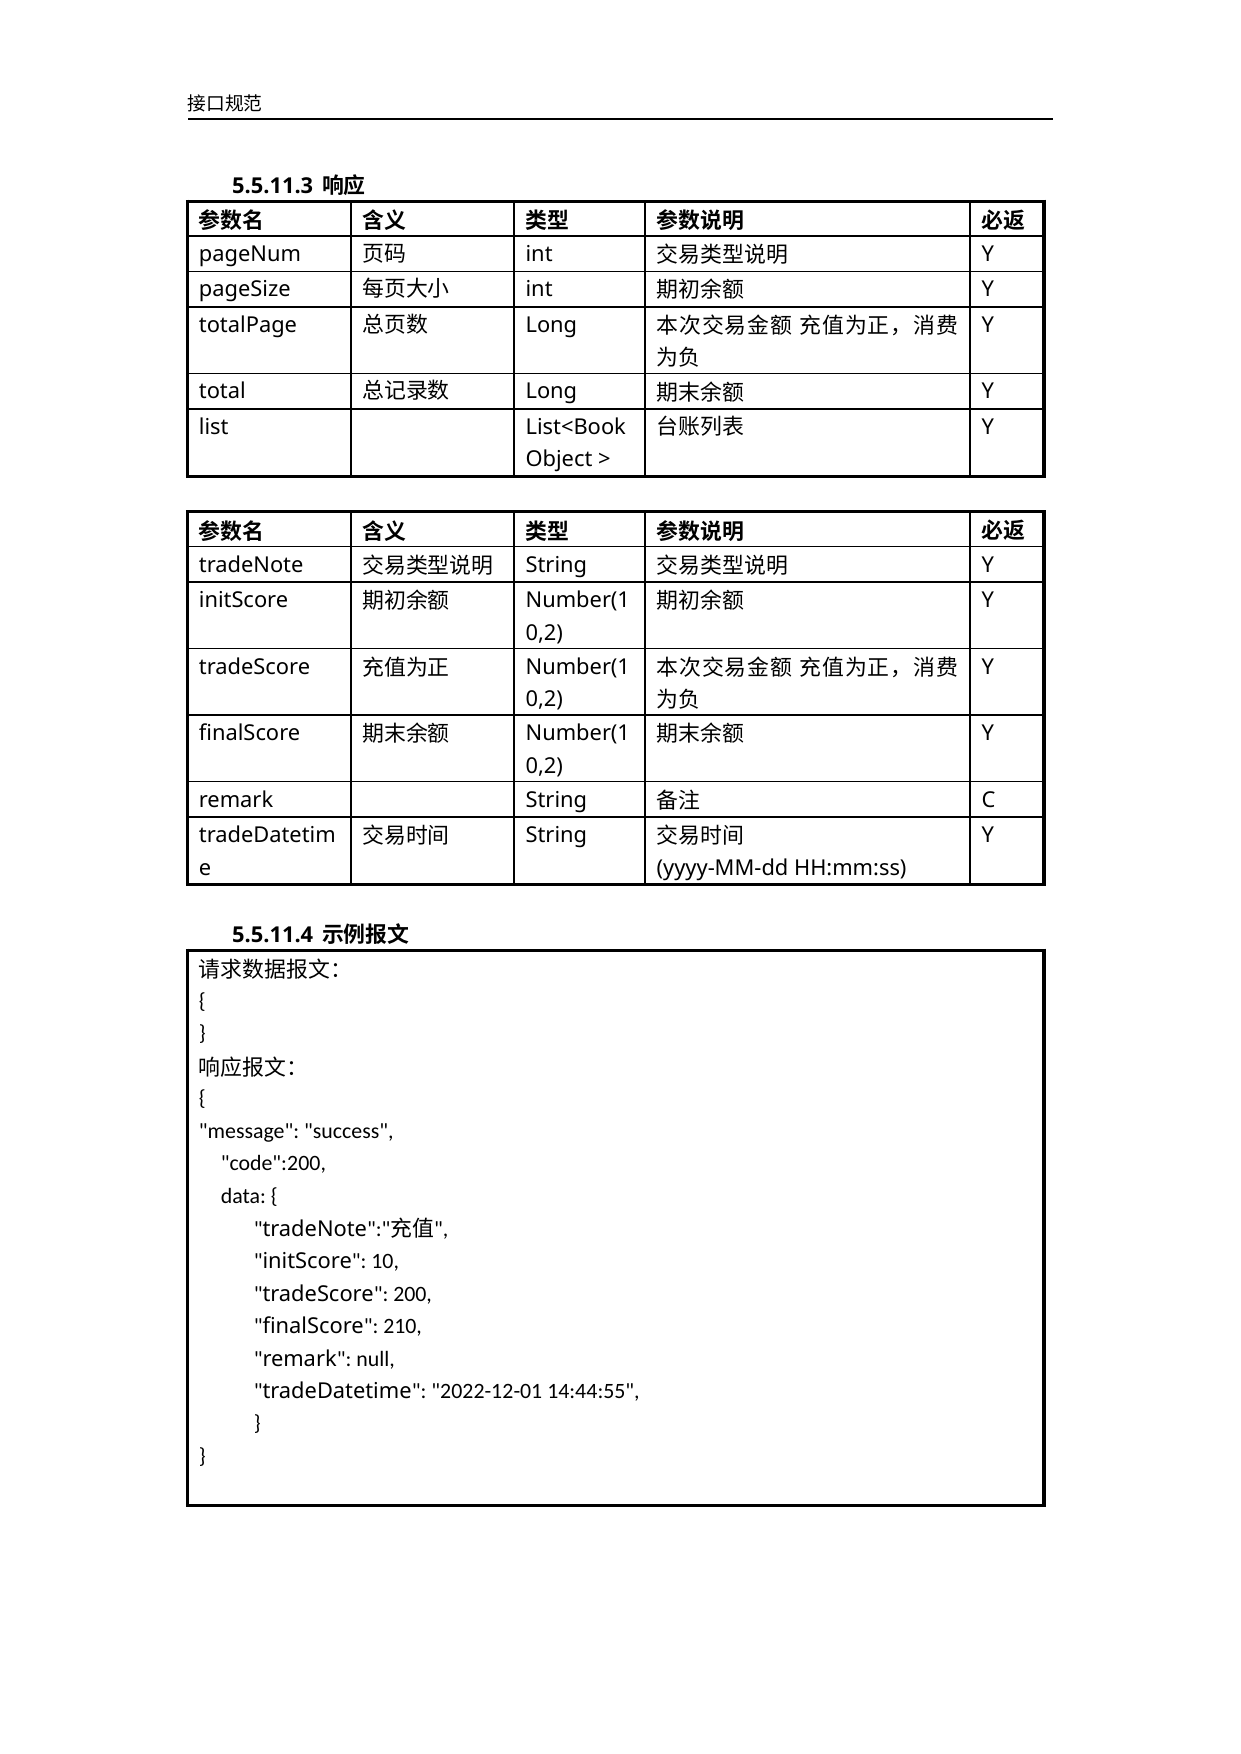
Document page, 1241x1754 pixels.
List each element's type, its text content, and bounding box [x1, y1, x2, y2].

table_cell Y [971, 410, 1042, 474]
table_header 必返 [971, 513, 1042, 546]
table_header 类型 [515, 203, 644, 235]
table_cell 每页大小 [352, 272, 513, 306]
table_cell initScore [189, 583, 350, 648]
table_cell Long [515, 374, 644, 408]
table_cell Y [971, 272, 1042, 306]
table_cell tradeNote [189, 547, 350, 581]
table_header 含义 [352, 203, 513, 235]
table_cell Y [971, 649, 1042, 714]
table_header 含义 [352, 513, 513, 546]
table_cell Number(10,2) [515, 716, 644, 781]
table_cell C [971, 782, 1042, 816]
table_cell String [515, 818, 644, 883]
table_header 参数说明 [646, 203, 969, 235]
table_cell Number(10,2) [515, 583, 644, 648]
table_header 请求数据报文： { } 响应报文： { "message": "success", "code":200, data: { "tradeNote":"充值", "initScore": 10, "tradeScore": 200, "finalScore": 210, "remark": null, "tradeDatetime": "2022-12-01 14:44:55", } } [189, 952, 1042, 1504]
table_header 参数名 [189, 513, 350, 546]
table_cell tradeScore [189, 649, 350, 714]
table_cell Y [971, 237, 1042, 271]
table_header 参数名 [189, 203, 350, 235]
table_cell finalScore [189, 716, 350, 781]
table_cell 期末余额 [646, 716, 969, 781]
subtitle 响应 [232, 162, 1053, 199]
table_cell List<BookObject > [515, 410, 644, 474]
table_cell Y [971, 818, 1042, 883]
table_cell 交易时间 (yyyy-MM-dd HH:mm:ss) [646, 818, 969, 883]
table_cell 交易类型说明 [646, 547, 969, 581]
table_cell int [515, 272, 644, 306]
table_cell 交易时间 [352, 818, 513, 883]
table_cell 本次交易金额 充值为正，消费为负 [646, 649, 969, 714]
table_header 必返 [971, 203, 1042, 235]
table_cell 充值为正 [352, 649, 513, 714]
table_cell 台账列表 [646, 410, 969, 474]
table_cell Long [515, 308, 644, 372]
table_cell [352, 410, 513, 474]
table_cell 期末余额 [646, 374, 969, 408]
table_cell 备注 [646, 782, 969, 816]
table_cell totalPage [189, 308, 350, 372]
table_cell Y [971, 716, 1042, 781]
table_header 参数说明 [646, 513, 969, 546]
table_cell Number(10,2) [515, 649, 644, 714]
table_cell 总记录数 [352, 374, 513, 408]
table_cell 期初余额 [646, 583, 969, 648]
table_cell tradeDatetime [189, 818, 350, 883]
subtitle 示例报文 [232, 911, 1053, 948]
table_cell 总页数 [352, 308, 513, 372]
table_cell pageSize [189, 272, 350, 306]
table_cell 页码 [352, 237, 513, 271]
table_header 类型 [515, 513, 644, 546]
table_cell Y [971, 547, 1042, 581]
table_cell 期末余额 [352, 716, 513, 781]
table_cell list [189, 410, 350, 474]
table_cell Y [971, 308, 1042, 372]
table_cell Y [971, 374, 1042, 408]
table_cell 交易类型说明 [352, 547, 513, 581]
table_cell Y [971, 583, 1042, 648]
table_cell int [515, 237, 644, 271]
table_cell remark [189, 782, 350, 816]
table_cell 交易类型说明 [646, 237, 969, 271]
table_cell [352, 782, 513, 816]
table_cell 本次交易金额 充值为正，消费为负 [646, 308, 969, 372]
table_cell String [515, 782, 644, 816]
table_cell 期初余额 [646, 272, 969, 306]
table_cell 期初余额 [352, 583, 513, 648]
table_cell pageNum [189, 237, 350, 271]
table_cell String [515, 547, 644, 581]
table_cell total [189, 374, 350, 408]
